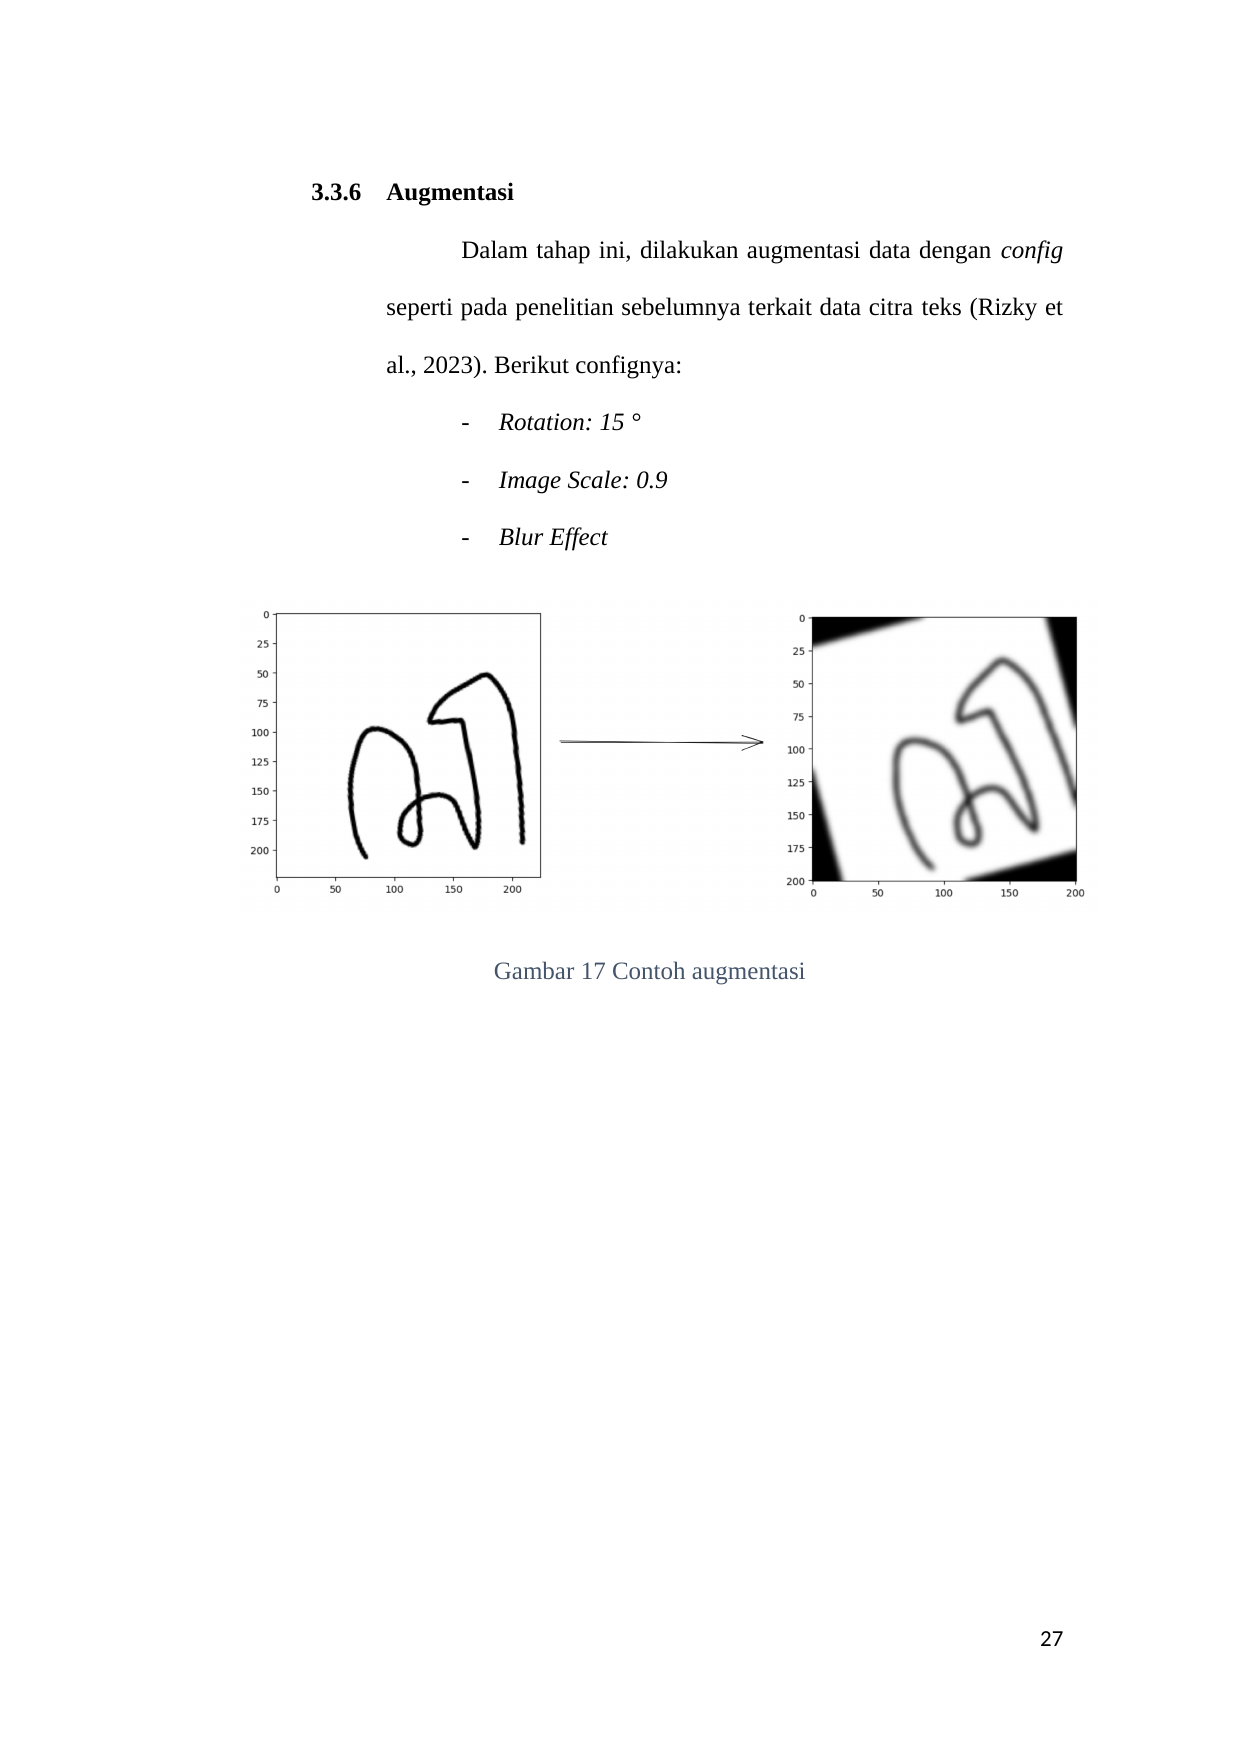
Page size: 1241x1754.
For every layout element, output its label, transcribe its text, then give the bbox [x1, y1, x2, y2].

list Blur Effect [461, 522, 1063, 551]
list Image Scale: 0.9 [461, 465, 1063, 493]
list Dalam tahap ini, dilakukan augmentasi data dengan config seperti pada penelitian sebelumnya terkait data citra teks . Berikut confignya: [386, 235, 1063, 378]
picture [236, 596, 1098, 912]
list Augmentasi [311, 177, 1063, 206]
text Gambar 17 Contoh augmentasi [236, 956, 1063, 985]
list Rotation: 15 ° [461, 407, 1063, 436]
